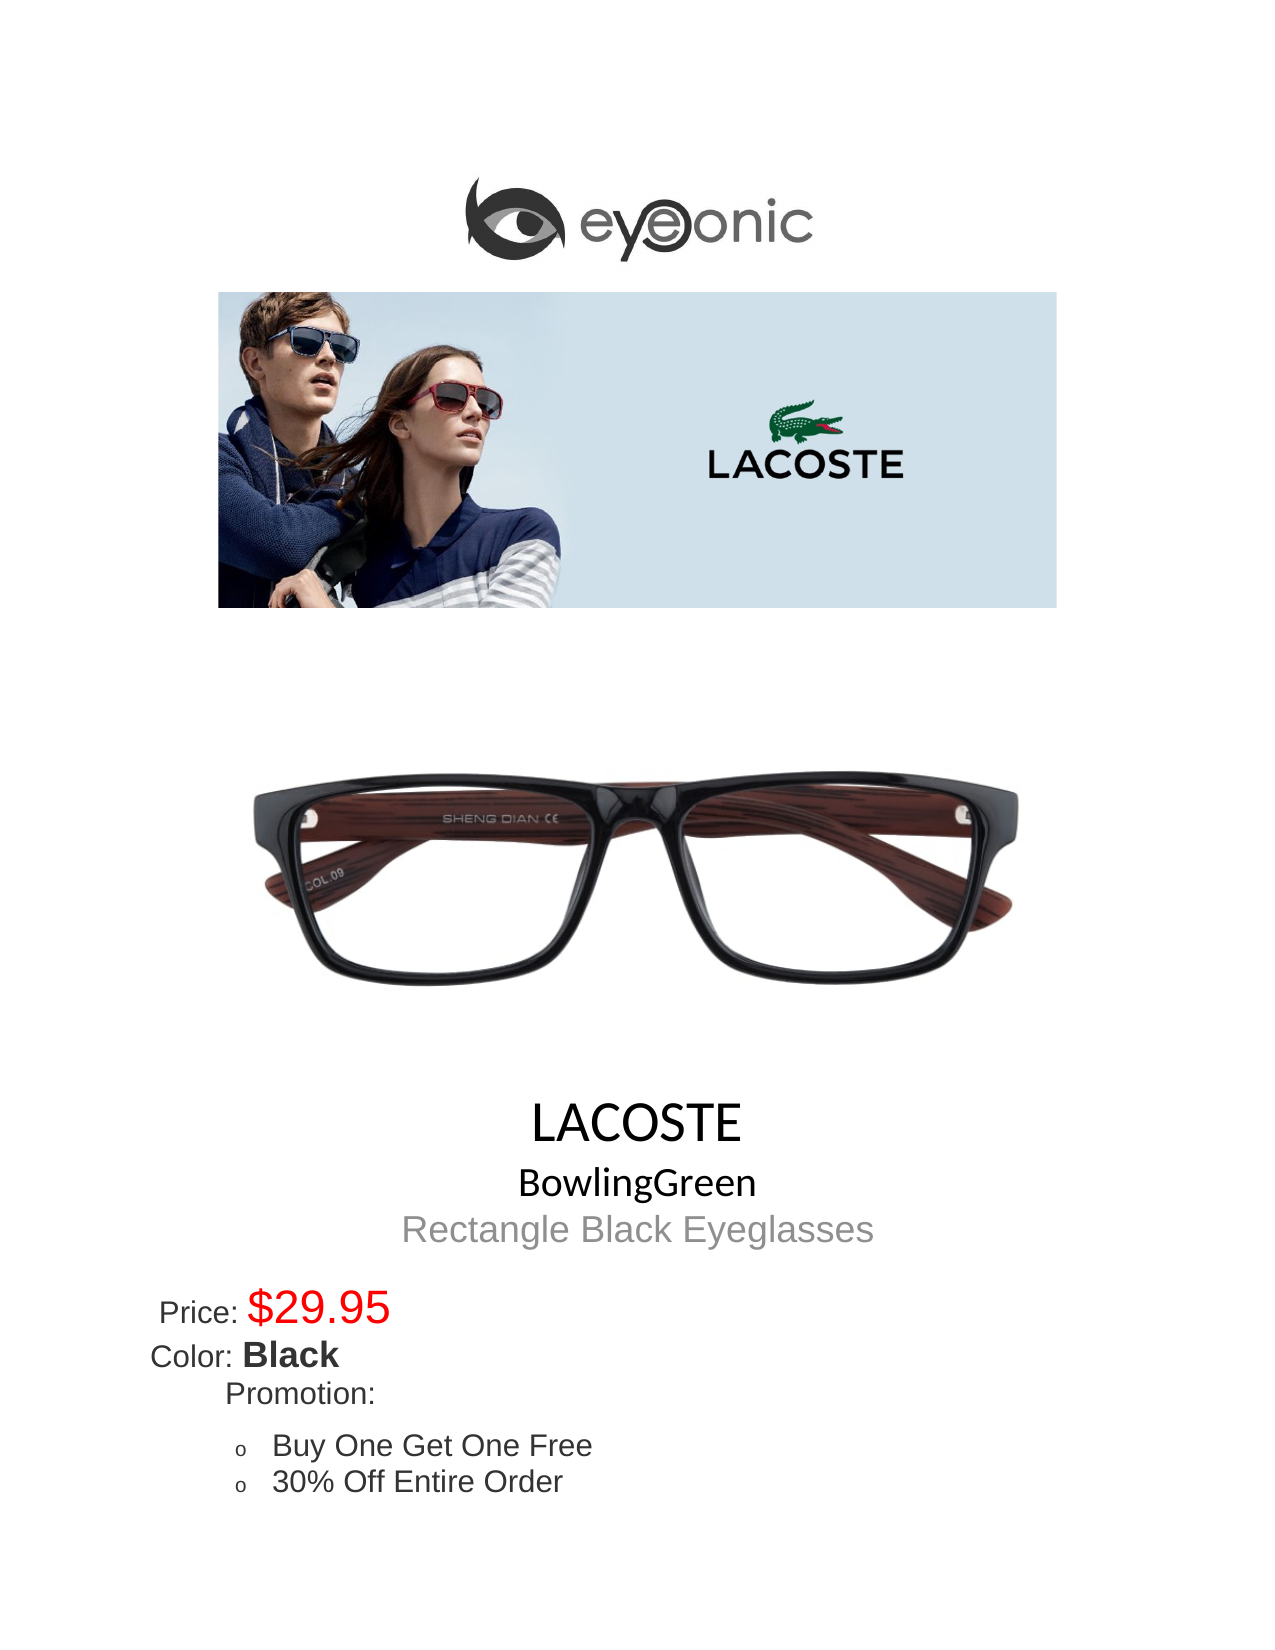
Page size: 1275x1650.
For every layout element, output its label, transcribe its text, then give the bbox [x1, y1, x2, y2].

text BowlingGreen [150, 1156, 1125, 1207]
list 30% Off Entire Order [234, 1463, 1125, 1499]
list Buy One Get One Free [234, 1427, 1125, 1463]
text Color: Black [150, 1333, 1125, 1375]
picture [218, 150, 1057, 608]
text Promotion: [225, 1375, 1125, 1411]
picture [220, 668, 1055, 1085]
text Price: $29.95 [150, 1279, 1125, 1333]
subtitle Rectangle Black Eyeglasses [150, 1207, 1125, 1250]
text LACOSTE [150, 1085, 1125, 1156]
